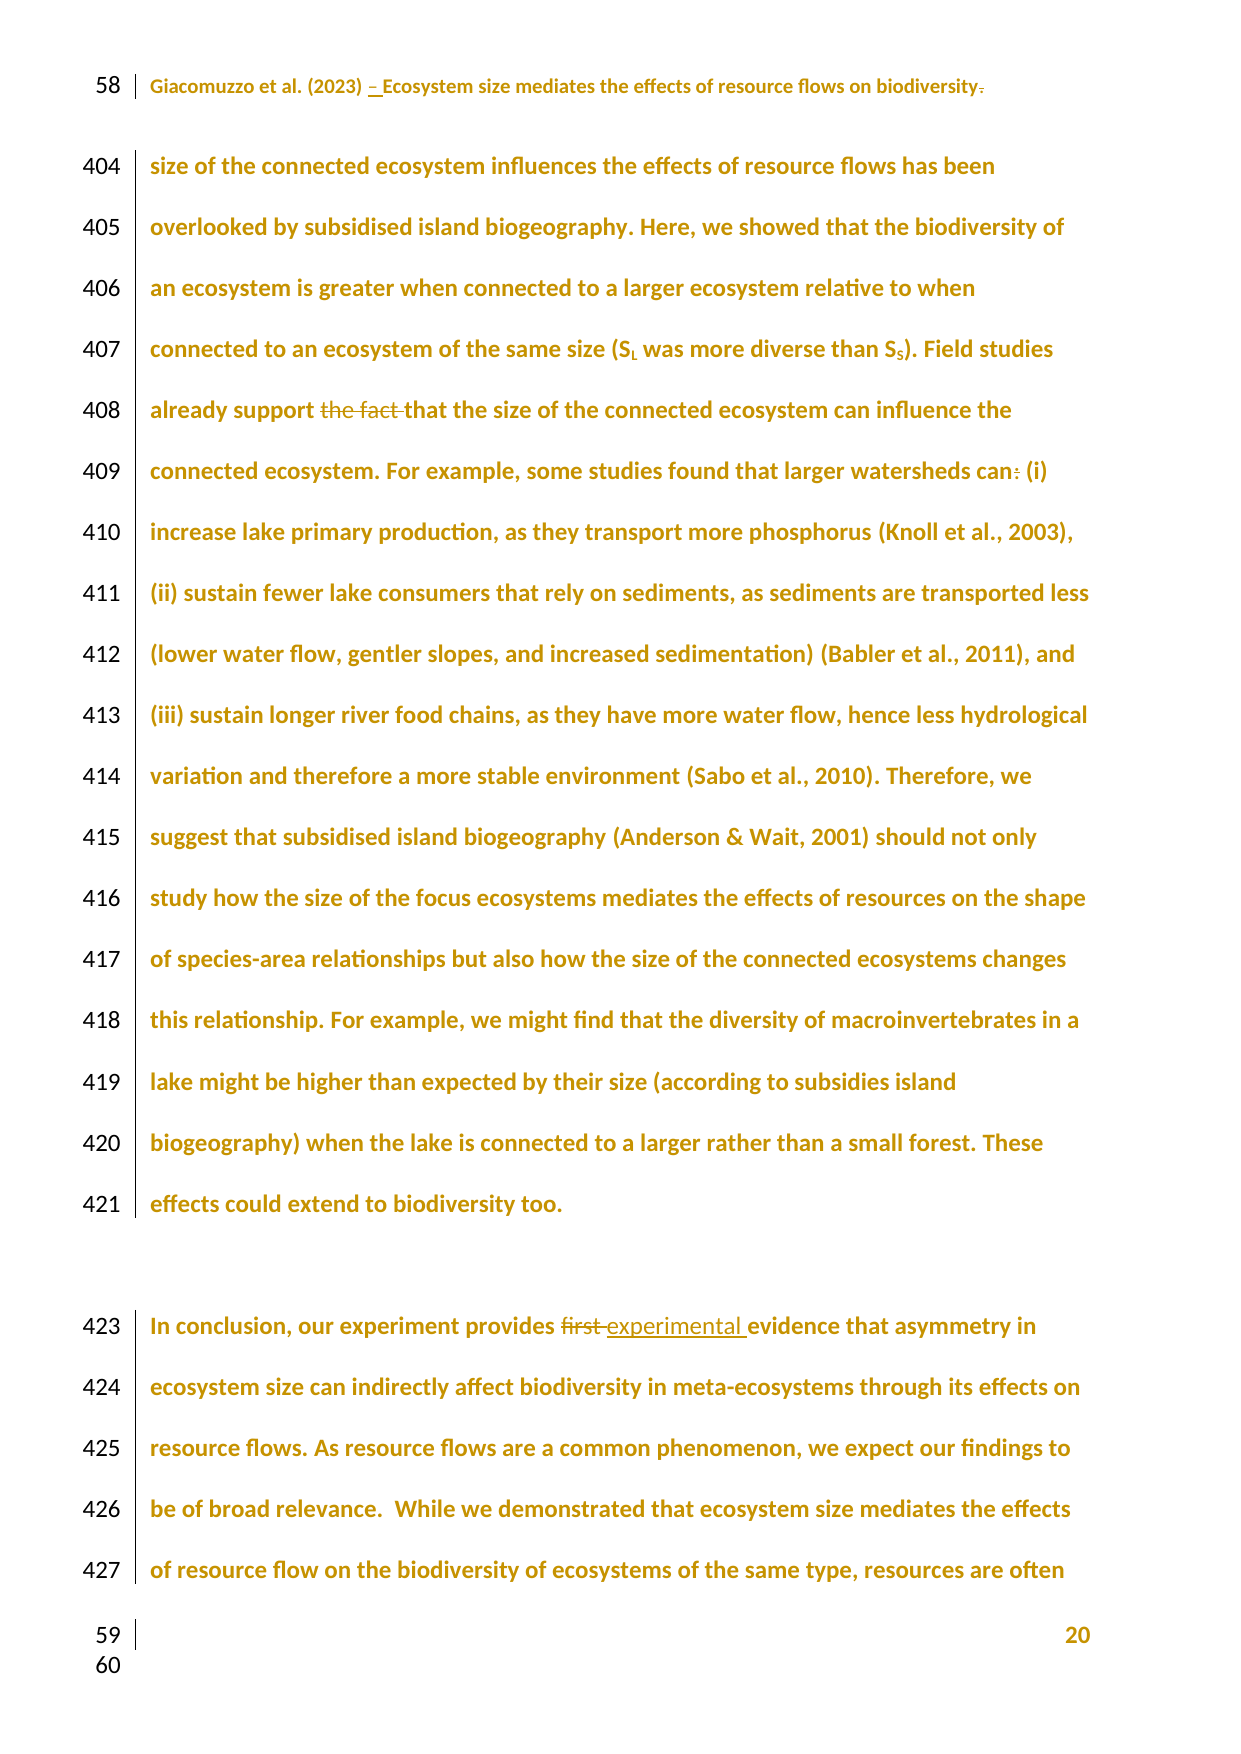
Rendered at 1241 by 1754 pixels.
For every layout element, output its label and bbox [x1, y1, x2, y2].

text [150, 1310, 1090, 1584]
text [150, 150, 1090, 1279]
